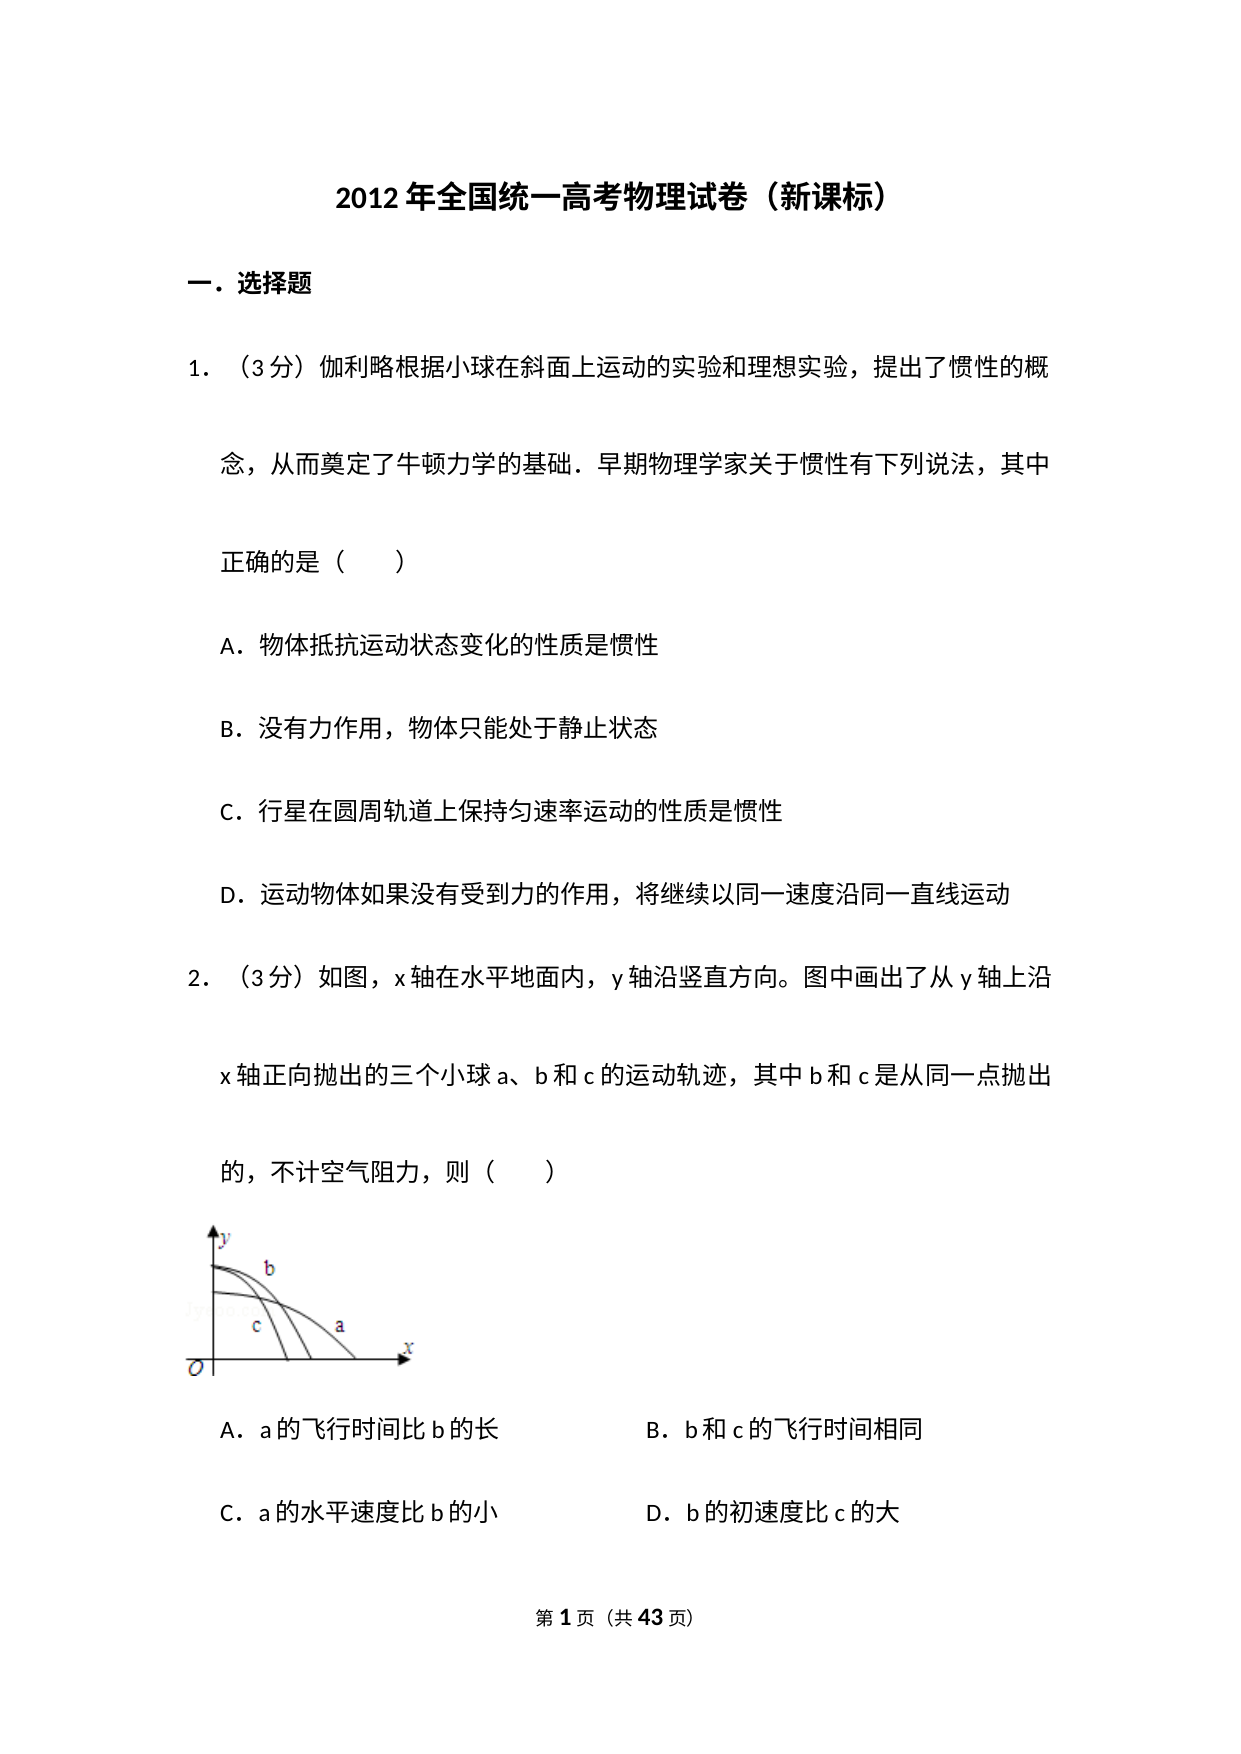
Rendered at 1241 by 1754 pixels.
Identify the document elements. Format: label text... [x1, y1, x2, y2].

text A．物体抵抗运动状态变化的性质是惯性 [187, 611, 1053, 676]
text A．a的飞行时间比b的长 B．b和c的飞行时间相同 [187, 1395, 1053, 1460]
picture [183, 1221, 415, 1376]
text 2．（3分）如图，x轴在水平地面内，y轴沿竖直方向。图中画出了从y轴上沿x轴正向抛出的三个小球a、b和c的运动轨迹，其中b和c是从同一点抛出的，不计空气阻力，则（ ） [187, 943, 1053, 1203]
text C．a的水平速度比b的小 D．b的初速度比c的大 [187, 1478, 1053, 1543]
text 一．选择题 [187, 249, 1053, 314]
text 1．（3分）伽利略根据小球在斜面上运动的实验和理想实验，提出了惯性的概念，从而奠定了牛顿力学的基础．早期物理学家关于惯性有下列说法，其中正确的是（ ） [187, 333, 1053, 593]
text C．行星在圆周轨道上保持匀速率运动的性质是惯性 [187, 777, 1053, 842]
text D．运动物体如果没有受到力的作用，将继续以同一速度沿同一直线运动 [187, 860, 1053, 925]
text 2012年全国统一高考物理试卷（新课标） [187, 162, 1053, 227]
text B．没有力作用，物体只能处于静止状态 [187, 694, 1053, 759]
